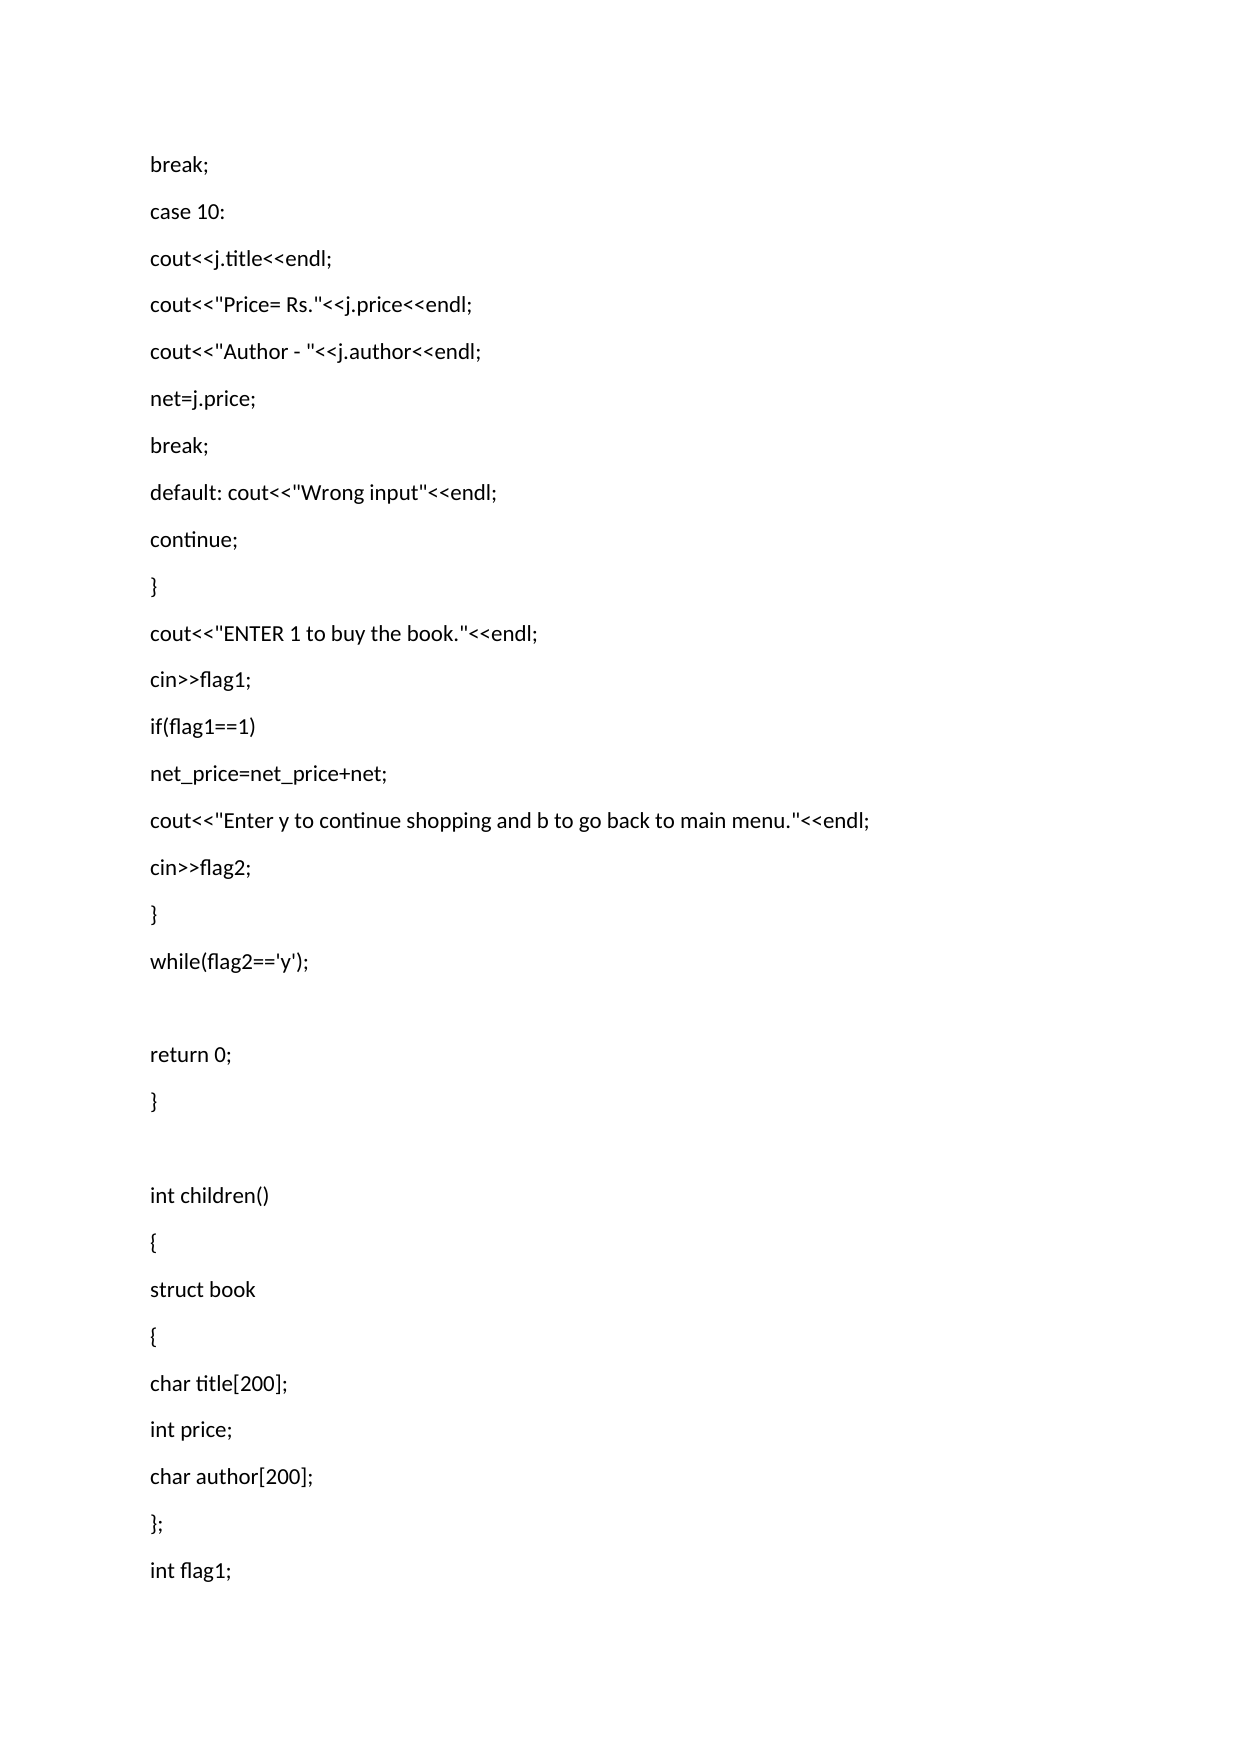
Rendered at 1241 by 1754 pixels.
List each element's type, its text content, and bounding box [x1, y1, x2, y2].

text cin>>flag1; [150, 666, 1090, 694]
text } [150, 1087, 1090, 1116]
text cout<<"Author - "<<j.author<<endl; [150, 337, 1090, 366]
text { [150, 1228, 1090, 1256]
text return 0; [150, 1041, 1090, 1069]
text default: cout<<"Wrong input"<<endl; [150, 478, 1090, 506]
text { [150, 1322, 1090, 1350]
text int children() [150, 1181, 1090, 1209]
text cout<<"ENTER 1 to buy the book."<<endl; [150, 619, 1090, 647]
text cin>>flag2; [150, 853, 1090, 881]
text continue; [150, 525, 1090, 553]
text int price; [150, 1416, 1090, 1444]
text char title[200]; [150, 1369, 1090, 1397]
text break; [150, 150, 1090, 178]
text break; [150, 431, 1090, 459]
text net_price=net_price+net; [150, 759, 1090, 787]
text net=j.price; [150, 384, 1090, 412]
text } [150, 900, 1090, 928]
text } [150, 572, 1090, 600]
text cout<<"Enter y to continue shopping and b to go back to main menu."<<endl; [150, 806, 1090, 834]
text if(flag1==1) [150, 712, 1090, 741]
text case 10: [150, 197, 1090, 225]
text while(flag2=='y'); [150, 947, 1090, 975]
text cout<<"Price= Rs."<<j.price<<endl; [150, 291, 1090, 319]
text struct book [150, 1275, 1090, 1303]
text cout<<j.title<<endl; [150, 244, 1090, 272]
text char author[200]; [150, 1462, 1090, 1491]
text int flag1; [150, 1556, 1090, 1584]
text }; [150, 1509, 1090, 1537]
